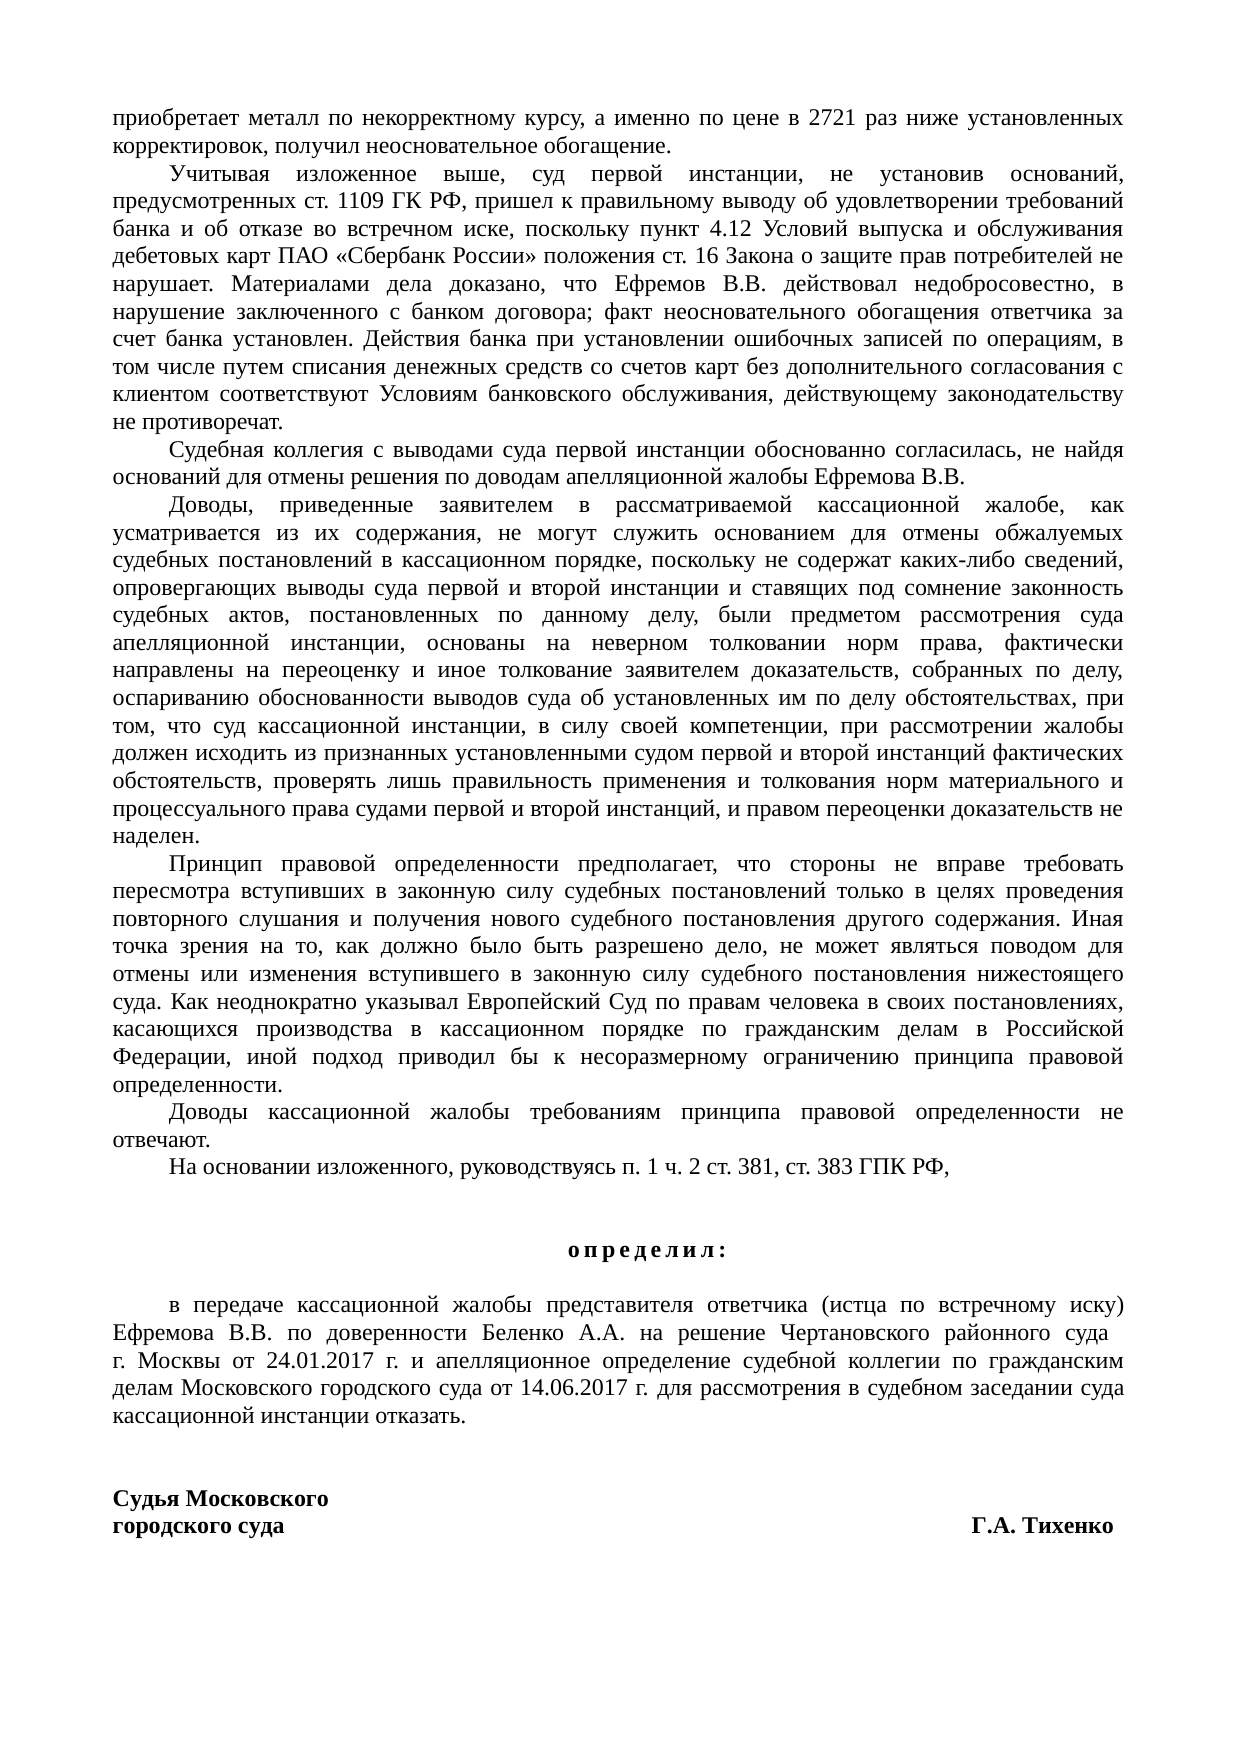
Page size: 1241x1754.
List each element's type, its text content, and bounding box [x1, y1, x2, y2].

text Судебная коллегия с выводами суда первой инстанции обоснованно согласилась, не найдя оснований для отмены решения по доводам апелляционной жалобы Ефремова В.В. [112, 435, 1125, 490]
text Доводы кассационной жалобы требованиям принципа правовой определенности не отвечают. [112, 1097, 1125, 1152]
text городского суда Г.А. Тихенко [112, 1511, 1125, 1539]
text в передаче кассационной жалобы представителя ответчика (истца по встречному иску) Ефремова В.В. по доверенности Беленко А.А. на решение Чертановского районного суда г. Москвы от 24.01.2017 г. и апелляционное определение судебной коллегии по гражданским делам Московского городского суда от 14.06.2017 г. для рассмотрения в судебном заседании суда кассационной инстанции отказать. [112, 1290, 1125, 1428]
text Принцип правовой определенности предполагает, что стороны не вправе требовать пересмотра вступивших в законную силу судебных постановлений только в целях проведения повторного слушания и получения нового судебного постановления другого содержания. Иная точка зрения на то, как должно было быть разрешено дело, не может являться поводом для отмены или изменения вступившего в законную силу судебного постановления нижестоящего суда. Как неоднократно указывал Европейский Суд по правам человека в своих постановлениях, касающихся производства в кассационном порядке по гражданским делам в Российской Федерации, иной подход приводил бы к несоразмерному ограничению принципа правовой определенности. [112, 849, 1125, 1097]
text Судья Московского [112, 1484, 1125, 1511]
text Доводы, приведенные заявителем в рассматриваемой кассационной жалобе, как усматривается из их содержания, не могут служить основанием для отмены обжалуемых судебных постановлений в кассационном порядке, поскольку не содержат каких-либо сведений, опровергающих выводы суда первой и второй инстанции и ставящих под сомнение законность судебных актов, постановленных по данному делу, были предметом рассмотрения суда апелляционной инстанции, основаны на неверном толковании норм права, фактически направлены на переоценку и иное толкование заявителем доказательств, собранных по делу, оспариванию обоснованности выводов суда об установленных им по делу обстоятельствах, при том, что суд кассационной инстанции, в силу своей компетенции, при рассмотрении жалобы должен исходить из признанных установленными судом первой и второй инстанций фактических обстоятельств, проверять лишь правильность применения и толкования норм материального и процессуального права судами первой и второй инстанций, и правом переоценки доказательств не наделен. [112, 490, 1125, 849]
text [112, 103, 1125, 159]
text Учитывая изложенное выше, суд первой инстанции, не установив оснований, предусмотренных ст. 1109 ГК РФ, пришел к правильному выводу об удовлетворении требований банка и об отказе во встречном иске, поскольку пункт 4.12 Условий выпуска и обслуживания дебетовых карт ПАО «Сбербанк России» положения ст. 16 Закона о защите прав потребителей не нарушает. Материалами дела доказано, что Ефремов В.В. действовал недобросовестно, в нарушение заключенного с банком договора; факт неосновательного обогащения ответчика за счет банка установлен. Действия банка при установлении ошибочных записей по операциям, в том числе путем списания денежных средств со счетов карт без дополнительного согласования с клиентом соответствуют Условиям банковского обслуживания, действующему законодательству не противоречат. [112, 159, 1125, 435]
text На основании изложенного, руководствуясь п. 1 ч. 2 ст. 381, ст. 383 ГПК РФ, [112, 1152, 1125, 1180]
text определил: [112, 1235, 1125, 1263]
